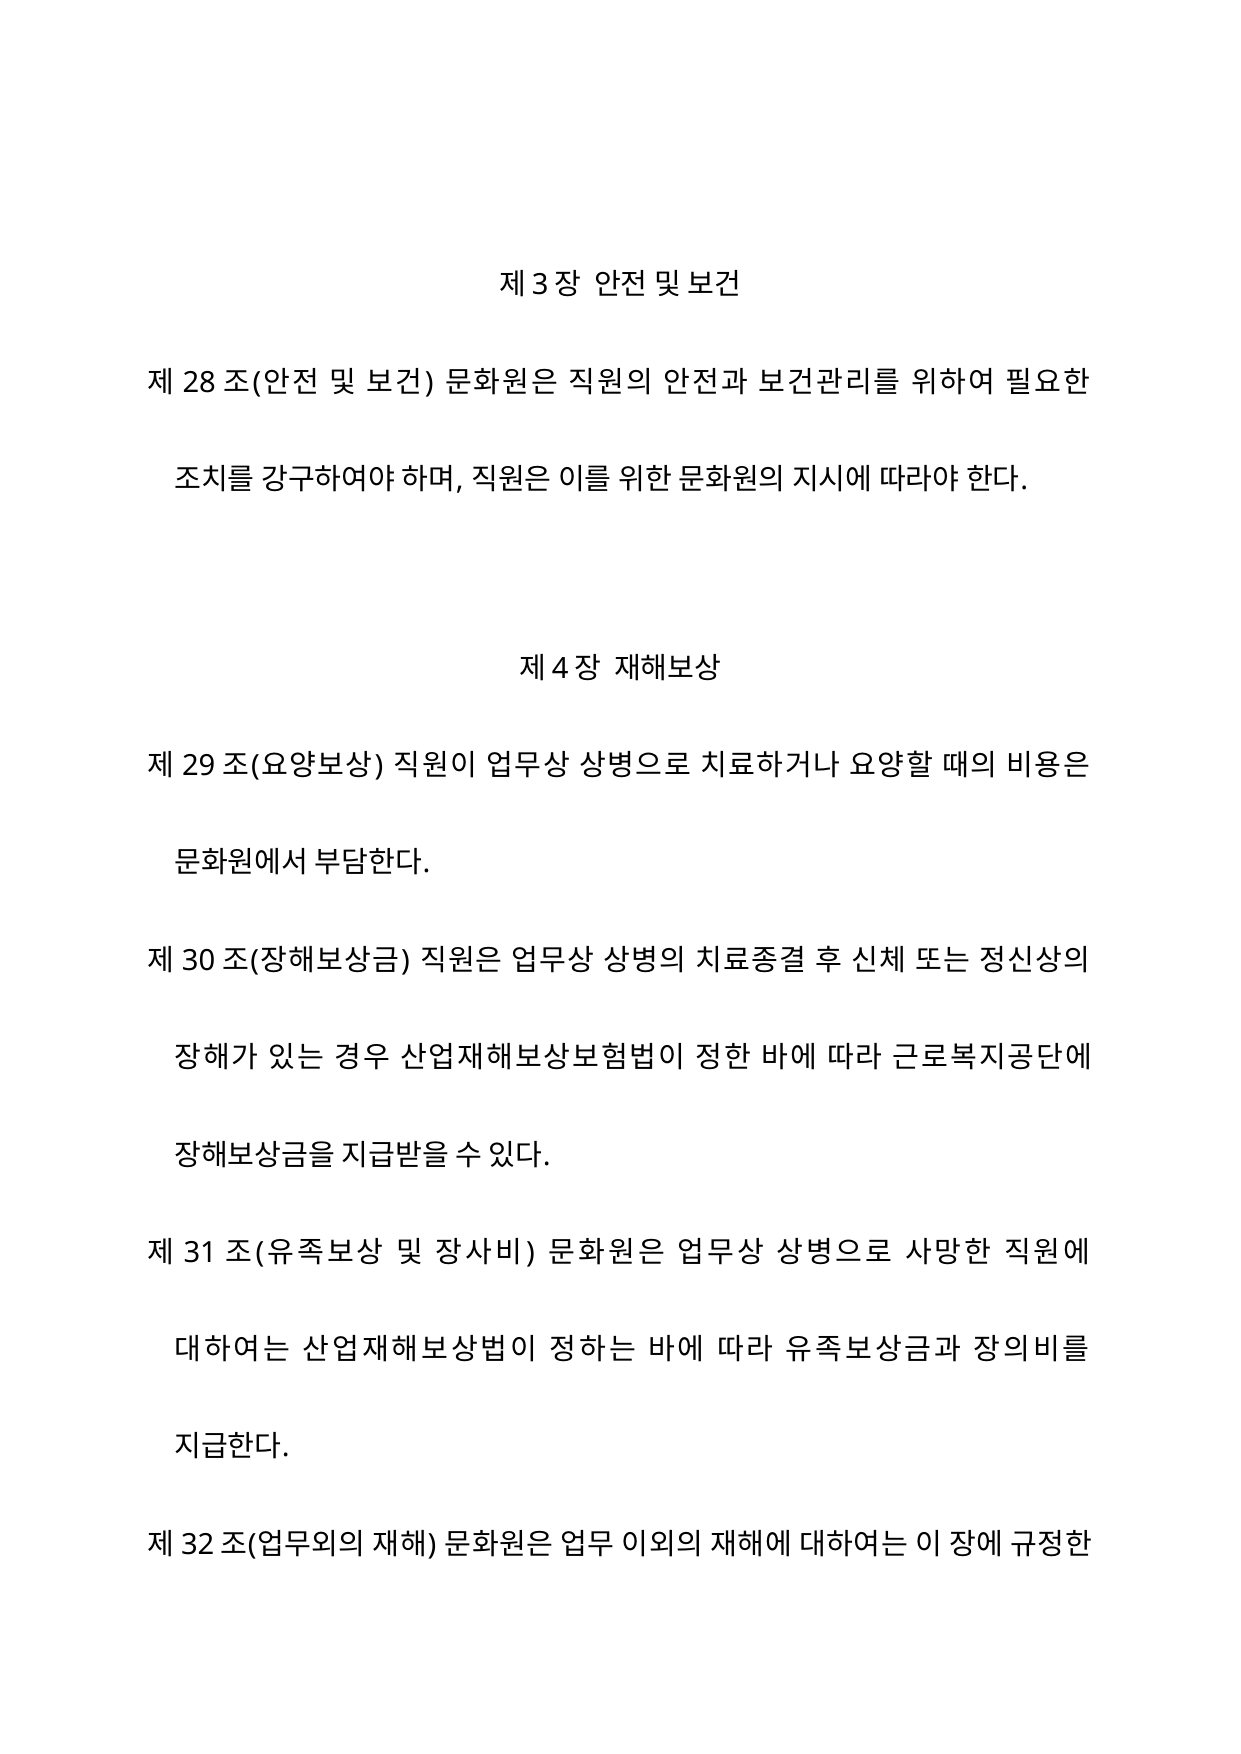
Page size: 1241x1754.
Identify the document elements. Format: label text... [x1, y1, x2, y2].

text 제28조(안전 및 보건) 문화원은 직원의 안전과 보건관리를 위하여 필요한 조치를 강구하여야 하며, 직원은 이를 위한 문화원의 지시에 따라야 한다. [148, 358, 1093, 498]
text 제31조(유족보상 및 장사비) 문화원은 업무상 상병으로 사망한 직원에 대하여는 산업재해보상법이 정하는 바에 따라 유족보상금과 장의비를 지급한다. [148, 1228, 1093, 1465]
text 제4장 재해보상 [148, 644, 1093, 687]
text 제29조(요양보상) 직원이 업무상 상병으로 치료하거나 요양할 때의 비용은 문화원에서 부담한다. [148, 742, 1093, 881]
text 제30조(장해보상금) 직원은 업무상 상병의 치료종결 후 신체 또는 정신상의 장해가 있는 경우 산업재해보상보험법이 정한 바에 따라 근로복지공단에 장해보상금을 지급받을 수 있다. [148, 937, 1093, 1173]
text 제3장 안전 및 보건 [148, 261, 1093, 303]
